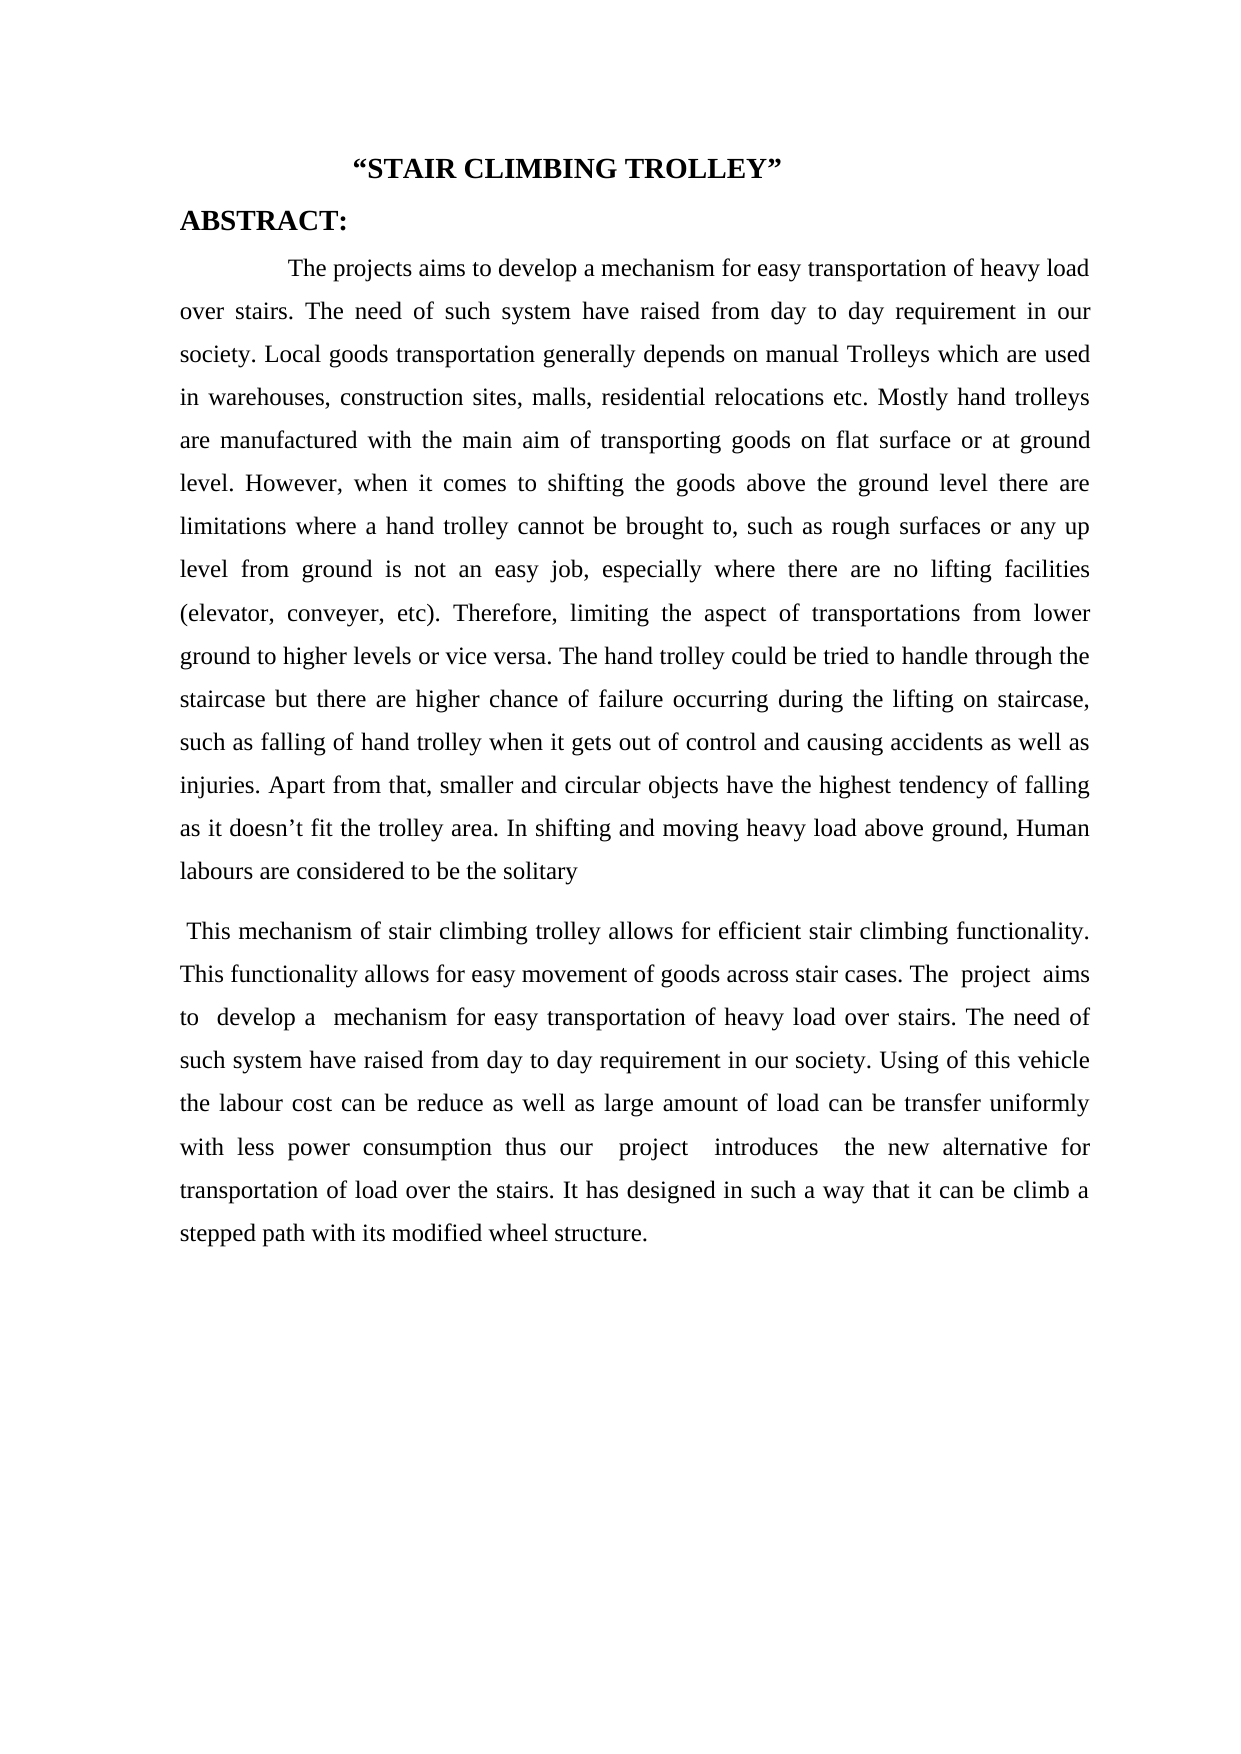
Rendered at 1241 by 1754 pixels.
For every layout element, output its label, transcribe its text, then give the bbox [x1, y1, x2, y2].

text ABSTRACT: [179, 203, 1091, 237]
text The projects aims to develop a mechanism for easy transportation of heavy load over stairs. The need of such system have raised from day to day requirement in our society. Local goods transportation generally depends on manual Trolleys which are used in warehouses, construction sites, malls, residential relocations etc. Mostly hand trolleys are manufactured with the main aim of transporting goods on flat surface or at ground level. However, when it comes to shifting the goods above the ground level there are limitations where a hand trolley cannot be brought to, such as rough surfaces or any up level from ground is not an easy job, especially where there are no lifting facilities (elevator, conveyer, etc). Therefore, limiting the aspect of transportations from lower ground to higher levels or vice versa. The hand trolley could be tried to handle through the staircase but there are higher chance of failure occurring during the lifting on staircase, such as falling of hand trolley when it gets out of control and causing accidents as well as injuries. Apart from that, smaller and circular objects have the highest tendency of falling as it doesn’t fit the trolley area. In shifting and moving heavy load above ground, Human labours are considered to be the solitary [178, 253, 1091, 885]
text This mechanism of stair climbing trolley allows for efficient stair climbing functionality. This functionality allows for easy movement of goods across stair cases. The project aims to develop a mechanism for easy transportation of heavy load over stairs. The need of such system have raised from day to day requirement in our society. Using of this vehicle the labour cost can be reduce as well as large amount of load can be transfer uniformly with less power consumption thus our project introduces the new alternative for transportation of load over the stairs. It has designed in such a way that it can be climb a stepped path with its modified wheel structure. [178, 916, 1091, 1247]
text “STAIR CLIMBING TROLLEY” [90, 151, 1115, 185]
